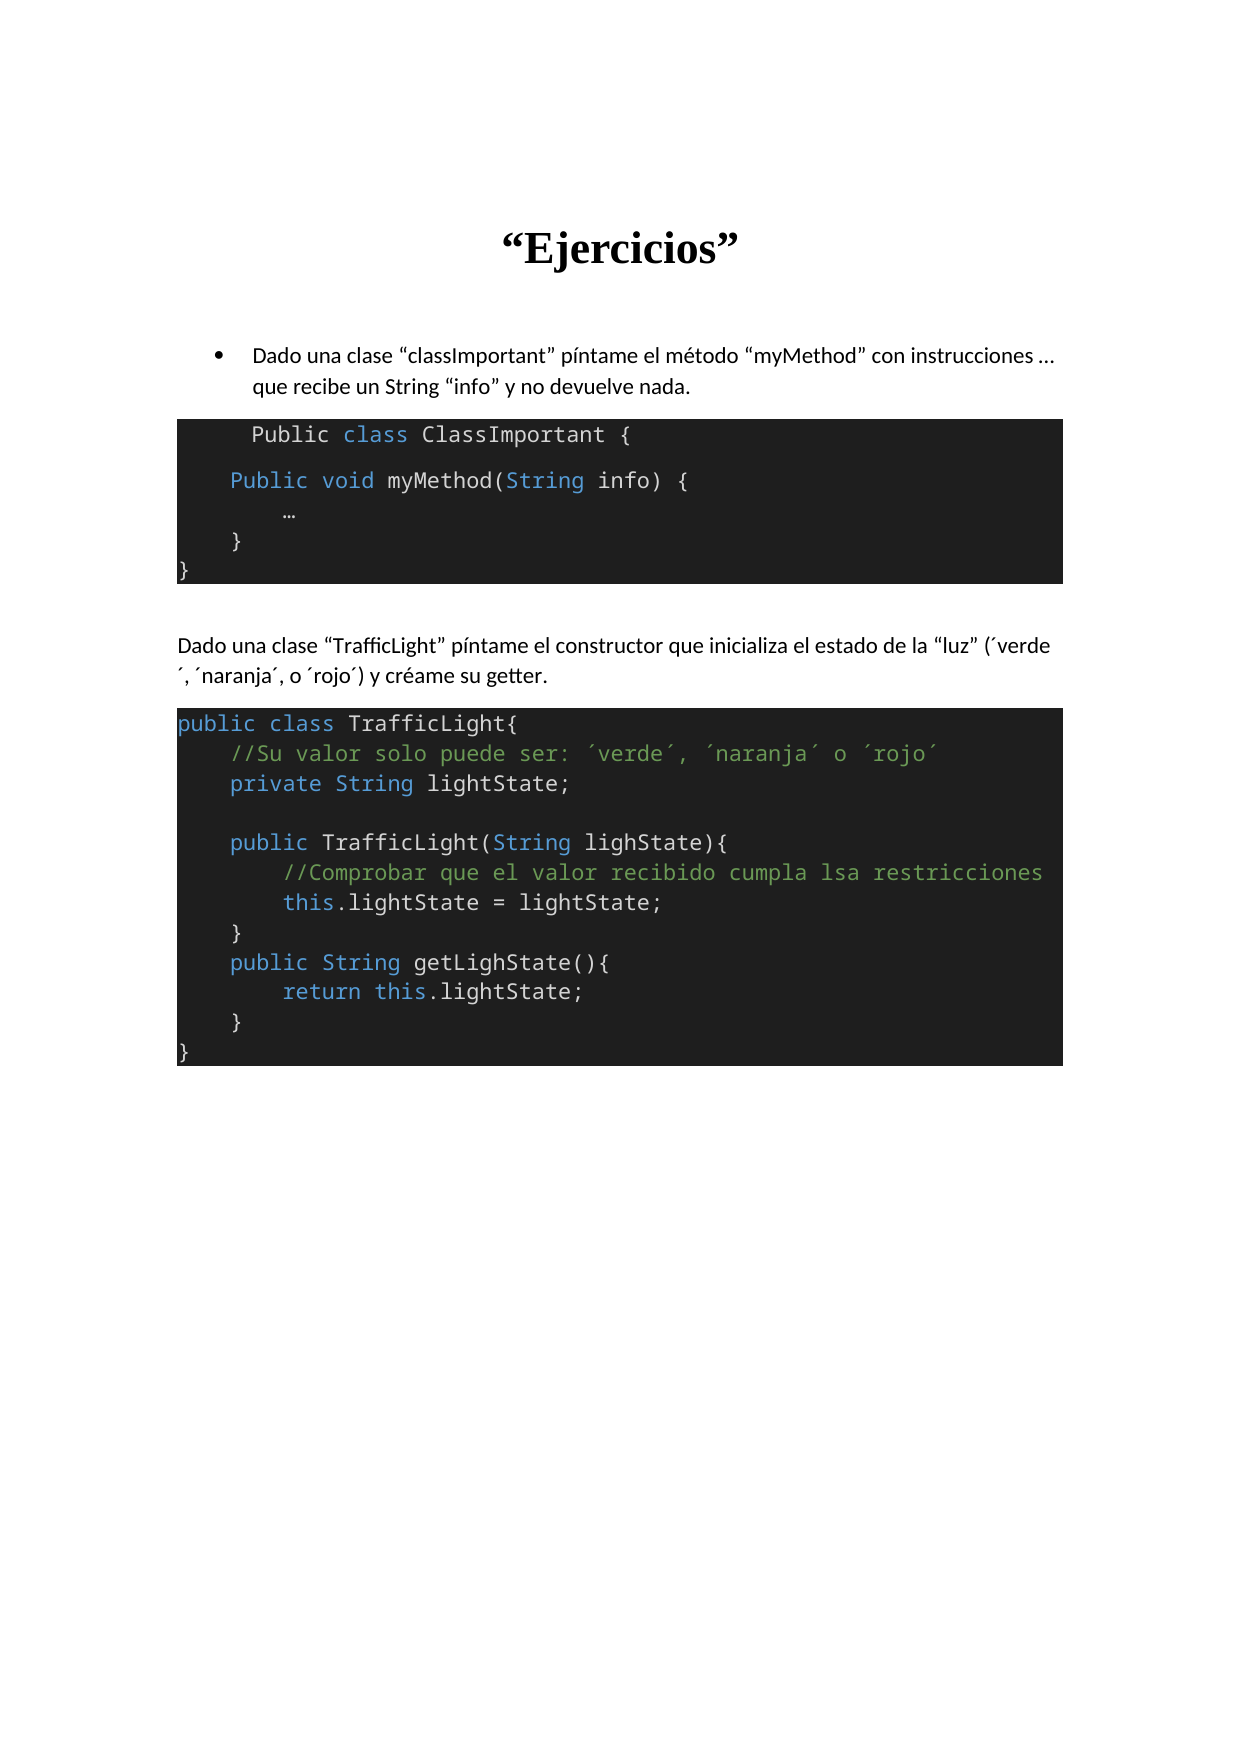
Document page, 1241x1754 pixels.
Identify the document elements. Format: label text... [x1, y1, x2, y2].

text } [177, 1036, 1063, 1066]
text Dado una clase “TrafficLight” píntame el constructor que inicializa el estado de la “luz” (´verde´, ´naranja´, o ´rojo´) y créame su getter. [177, 631, 1063, 689]
text Public class ClassImportant { [177, 419, 1063, 448]
text } [177, 554, 1063, 584]
text } [177, 917, 1063, 947]
text private String lightState; [177, 768, 1063, 798]
text “Ejercicios” [177, 221, 1063, 274]
text public String getLighState(){ [177, 947, 1063, 976]
text } [177, 525, 1063, 554]
list Dado una clase “classImportant” píntame el método “myMethod” con instrucciones … que recibe un String “info” y no devuelve nada. [215, 342, 1063, 400]
text } [177, 1006, 1063, 1036]
text Public void myMethod(String info) { [177, 465, 1063, 495]
text public TrafficLight(String lighState){ [177, 827, 1063, 857]
text //Su valor solo puede ser: ´verde´, ´naranja´ o ´rojo´ [177, 738, 1063, 768]
text return this.lightState; [177, 976, 1063, 1006]
text … [177, 495, 1063, 525]
text //Comprobar que el valor recibido cumpla lsa restricciones [177, 857, 1063, 887]
text public class TrafficLight{ [177, 708, 1063, 738]
text this.lightState = lightState; [177, 887, 1063, 917]
